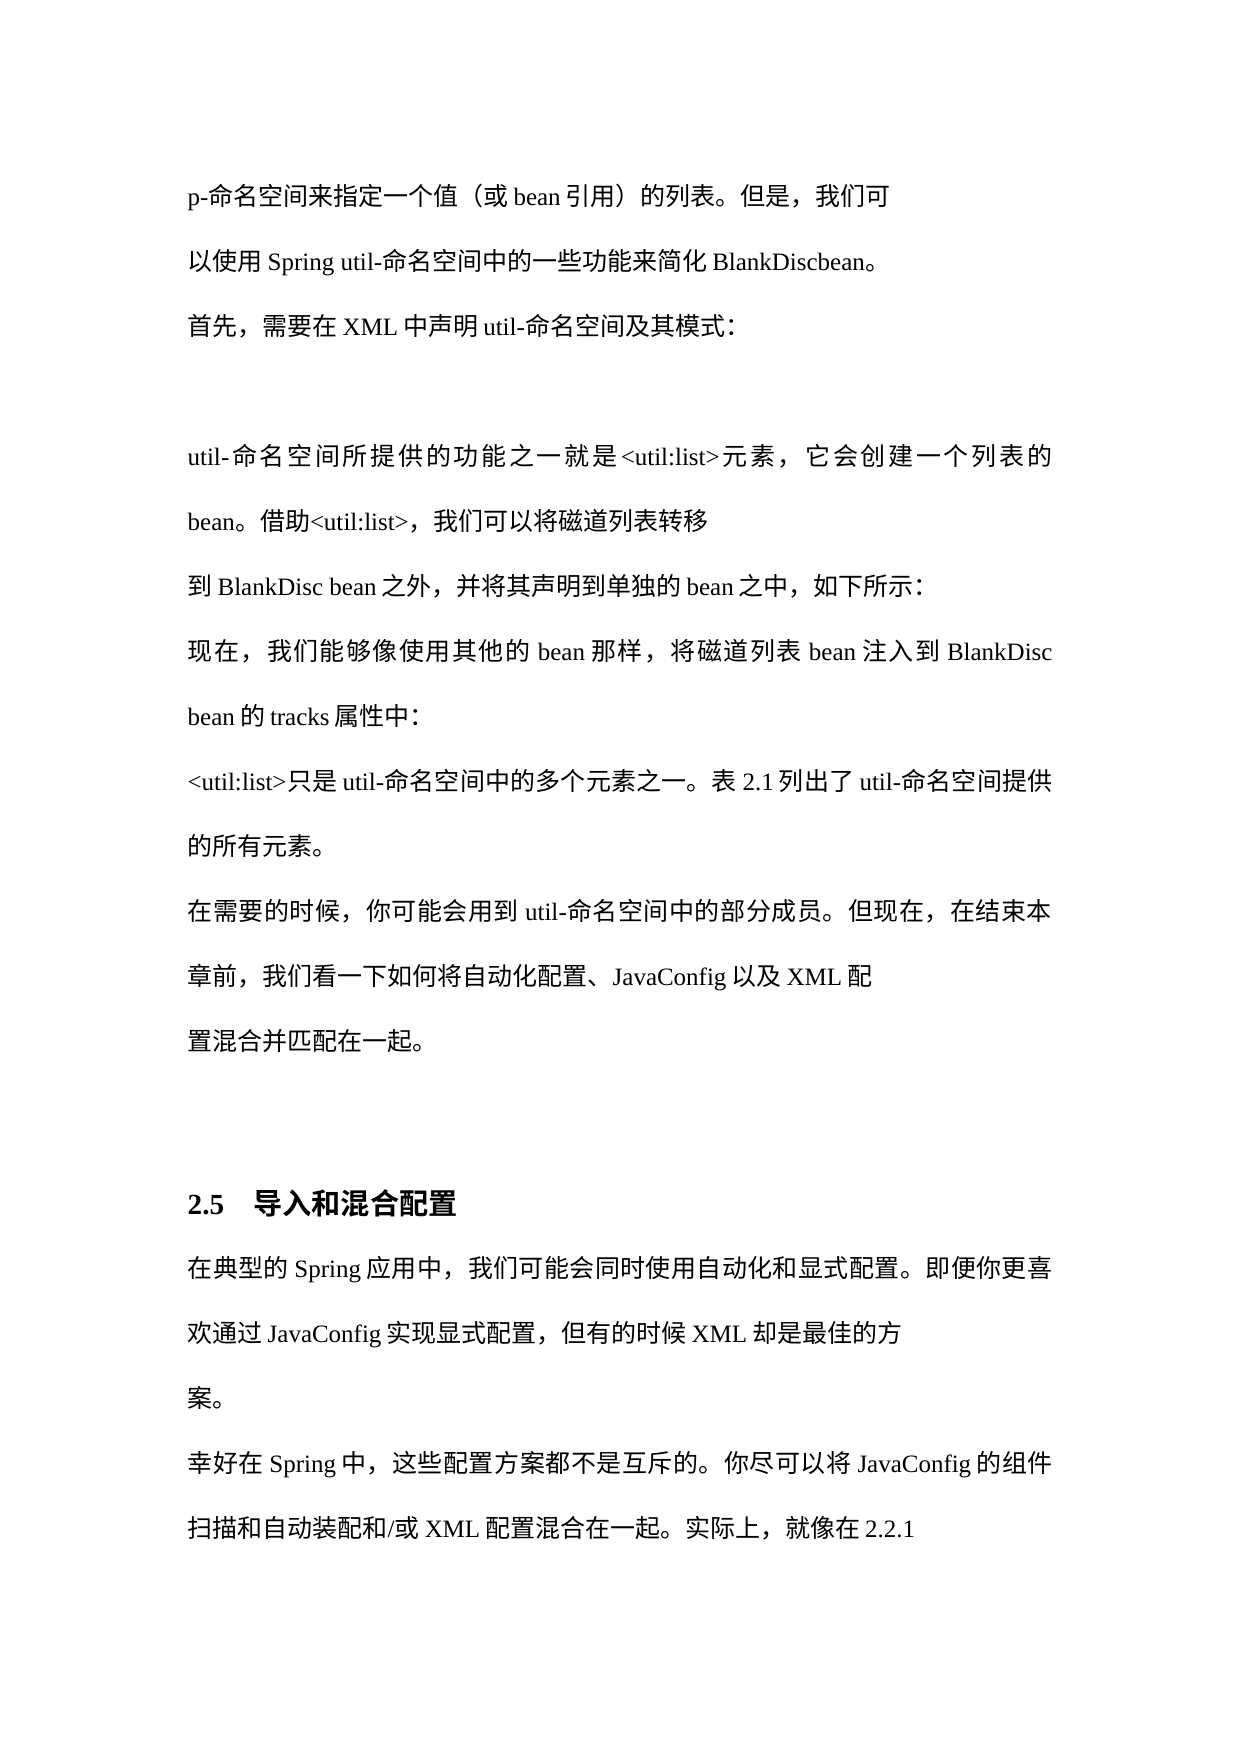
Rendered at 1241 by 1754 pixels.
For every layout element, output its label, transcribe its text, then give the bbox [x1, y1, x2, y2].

text 案。 [187, 1364, 1053, 1429]
text 2.5 导入和混合配置 [187, 1169, 1053, 1234]
text 在典型的Spring应用中，我们可能会同时使用自动化和显式配置。即便你更喜欢通过JavaConfig实现显式配置，但有的时候XML却是最佳的方 [187, 1234, 1053, 1364]
text 现在，我们能够像使用其他的bean那样，将磁道列表bean注入到BlankDisc bean的tracks属性中： [187, 617, 1053, 747]
text 置混合并匹配在一起。 [187, 1007, 1053, 1072]
text <util:list>只是util-命名空间中的多个元素之一。表2.1列出了util-命名空间提供的所有元素。 [187, 747, 1053, 877]
text 但需要注意的是，我们不能使用p-命名空间来装配集合，没有便利的方式使用p-命名空间来指定一个值（或bean引用）的列表。但是，我们可 [187, 162, 1053, 227]
text util-命名空间所提供的功能之一就是<util:list>元素，它会创建一个列表的bean。借助<util:list>，我们可以将磁道列表转移 [187, 422, 1053, 552]
text 到BlankDisc bean之外，并将其声明到单独的bean之中，如下所示： [187, 552, 1053, 617]
text 以使用Spring util-命名空间中的一些功能来简化BlankDiscbean。 [187, 227, 1053, 292]
text 在需要的时候，你可能会用到util-命名空间中的部分成员。但现在，在结束本章前，我们看一下如何将自动化配置、JavaConfig以及XML配 [187, 877, 1053, 1007]
text 首先，需要在XML中声明util-命名空间及其模式： [187, 292, 1053, 357]
text 幸好在Spring中，这些配置方案都不是互斥的。你尽可以将JavaConfig的组件扫描和自动装配和/或XML配置混合在一起。实际上，就像在2.2.1 [187, 1429, 1053, 1559]
